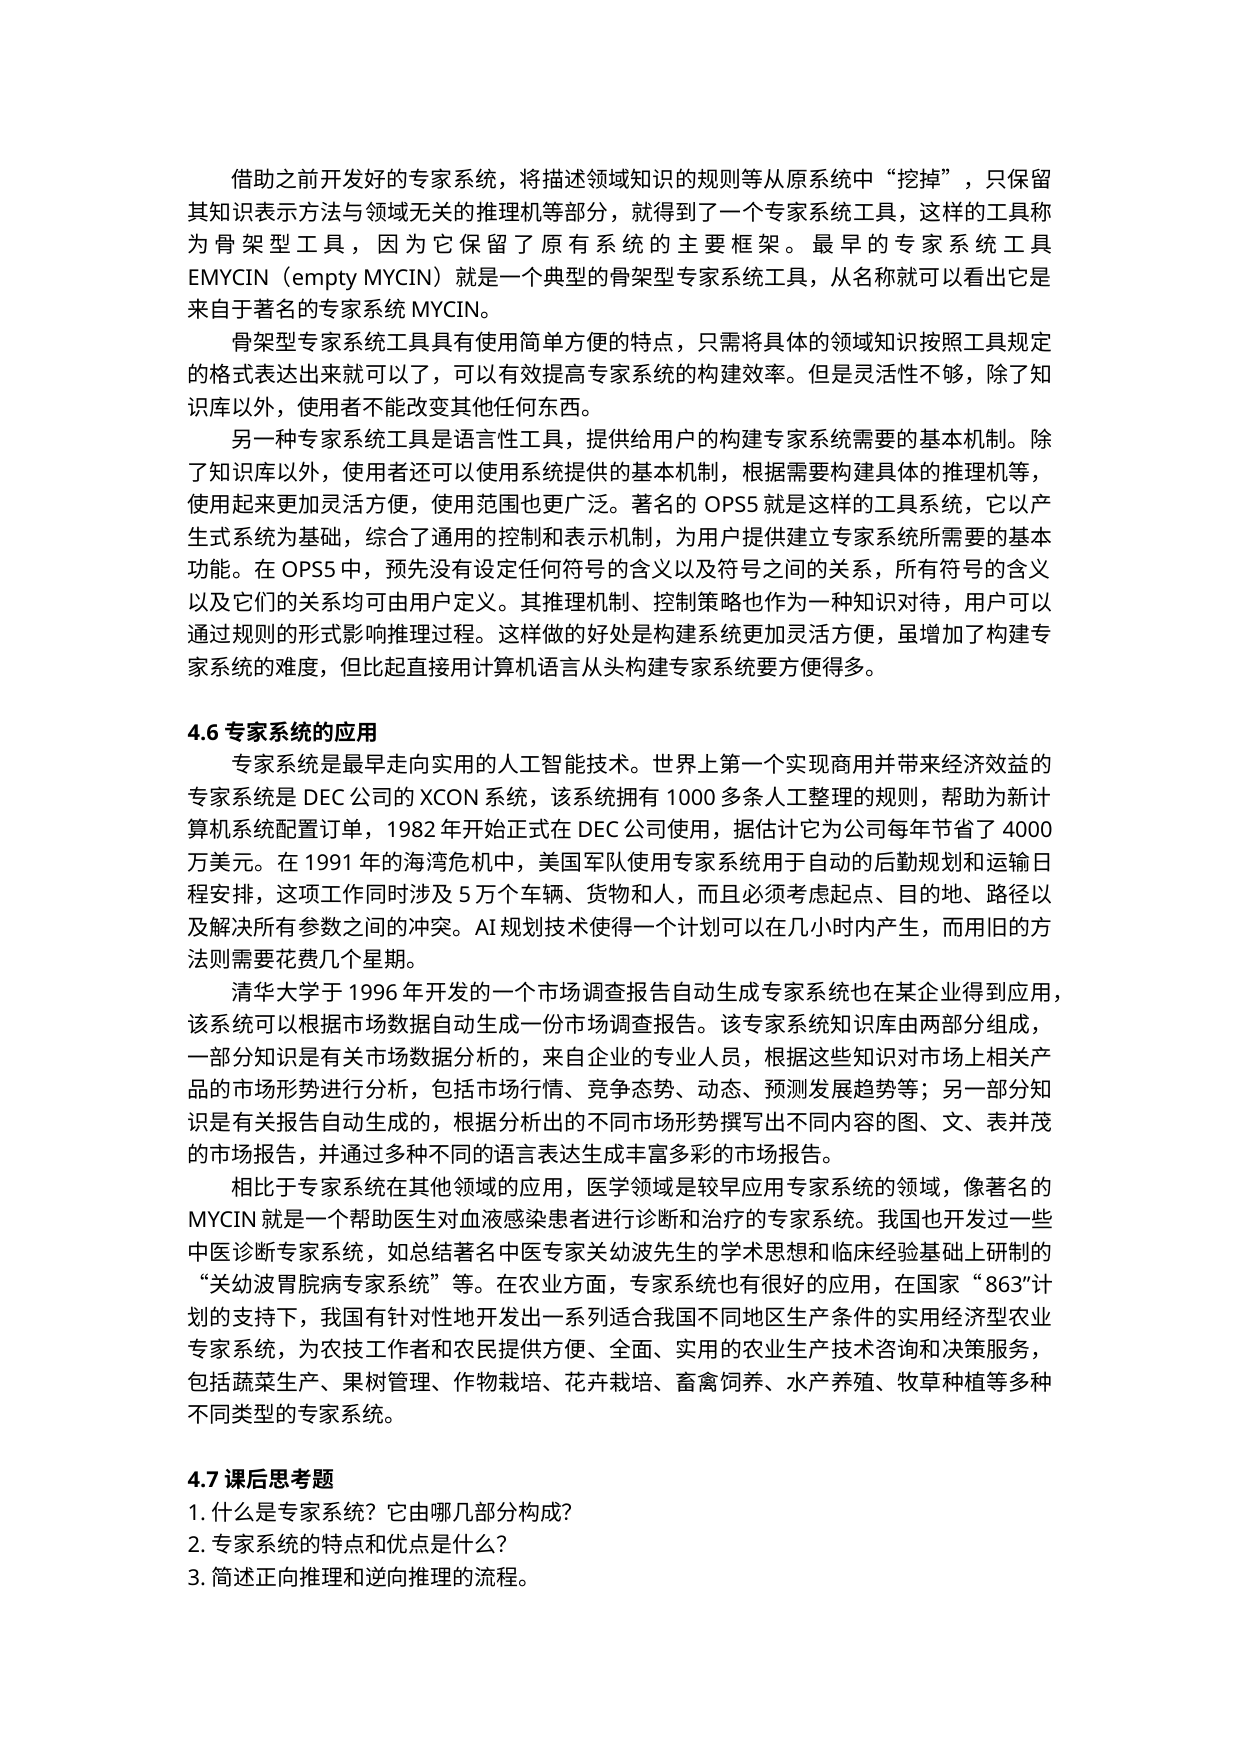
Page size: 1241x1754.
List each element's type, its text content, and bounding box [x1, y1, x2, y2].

text 相比于专家系统在其他领域的应用，医学领域是较早应用专家系统的领域，像著名的MYCIN就是一个帮助医生对血液感染患者进行诊断和治疗的专家系统。我国也开发过一些中医诊断专家系统，如总结著名中医专家关幼波先生的学术思想和临床经验基础上研制的“关幼波胃脘病专家系统”等。在农业方面，专家系统也有很好的应用，在国家“863”计划的支持下，我国有针对性地开发出一系列适合我国不同地区生产条件的实用经济型农业专家系统，为农技工作者和农民提供方便、全面、实用的农业生产技术咨询和决策服务，包括蔬菜生产、果树管理、作物栽培、花卉栽培、畜禽饲养、水产养殖、牧草种植等多种不同类型的专家系统。 [187, 1169, 1053, 1429]
text 3. 简述正向推理和逆向推理的流程。 [187, 1559, 1053, 1592]
text 1. 什么是专家系统？它由哪几部分构成？ [187, 1494, 1053, 1527]
text 4.7 课后思考题 [187, 1462, 1053, 1494]
text 借助之前开发好的专家系统，将描述领域知识的规则等从原系统中“挖掉”，只保留其知识表示方法与领域无关的推理机等部分，就得到了一个专家系统工具，这样的工具称为骨架型工具，因为它保留了原有系统的主要框架。最早的专家系统工具EMYCIN（empty MYCIN）就是一个典型的骨架型专家系统工具，从名称就可以看出它是来自于著名的专家系统MYCIN。 [187, 162, 1053, 324]
text 清华大学于1996年开发的一个市场调查报告自动生成专家系统也在某企业得到应用，该系统可以根据市场数据自动生成一份市场调查报告。该专家系统知识库由两部分组成，一部分知识是有关市场数据分析的，来自企业的专业人员，根据这些知识对市场上相关产品的市场形势进行分析，包括市场行情、竞争态势、动态、预测发展趋势等；另一部分知识是有关报告自动生成的，根据分析出的不同市场形势撰写出不同内容的图、文、表并茂的市场报告，并通过多种不同的语言表达生成丰富多彩的市场报告。 [187, 974, 1053, 1169]
text 骨架型专家系统工具具有使用简单方便的特点，只需将具体的领域知识按照工具规定的格式表达出来就可以了，可以有效提高专家系统的构建效率。但是灵活性不够，除了知识库以外，使用者不能改变其他任何东西。 [187, 324, 1053, 422]
text 专家系统是最早走向实用的人工智能技术。世界上第一个实现商用并带来经济效益的专家系统是DEC公司的XCON系统，该系统拥有1000多条人工整理的规则，帮助为新计算机系统配置订单，1982年开始正式在DEC公司使用，据估计它为公司每年节省了4000万美元。在1991年的海湾危机中，美国军队使用专家系统用于自动的后勤规划和运输日程安排，这项工作同时涉及5万个车辆、货物和人，而且必须考虑起点、目的地、路径以及解决所有参数之间的冲突。AI规划技术使得一个计划可以在几小时内产生，而用旧的方法则需要花费几个星期。 [187, 747, 1053, 974]
text 另一种专家系统工具是语言性工具，提供给用户的构建专家系统需要的基本机制。除了知识库以外，使用者还可以使用系统提供的基本机制，根据需要构建具体的推理机等，使用起来更加灵活方便，使用范围也更广泛。著名的OPS5就是这样的工具系统，它以产生式系统为基础，综合了通用的控制和表示机制，为用户提供建立专家系统所需要的基本功能。在OPS5中，预先没有设定任何符号的含义以及符号之间的关系，所有符号的含义以及它们的关系均可由用户定义。其推理机制、控制策略也作为一种知识对待，用户可以通过规则的形式影响推理过程。这样做的好处是构建系统更加灵活方便，虽增加了构建专家系统的难度，但比起直接用计算机语言从头构建专家系统要方便得多。 [187, 422, 1053, 682]
text 4.6 专家系统的应用 [187, 714, 1053, 747]
text 2. 专家系统的特点和优点是什么？ [187, 1527, 1053, 1559]
